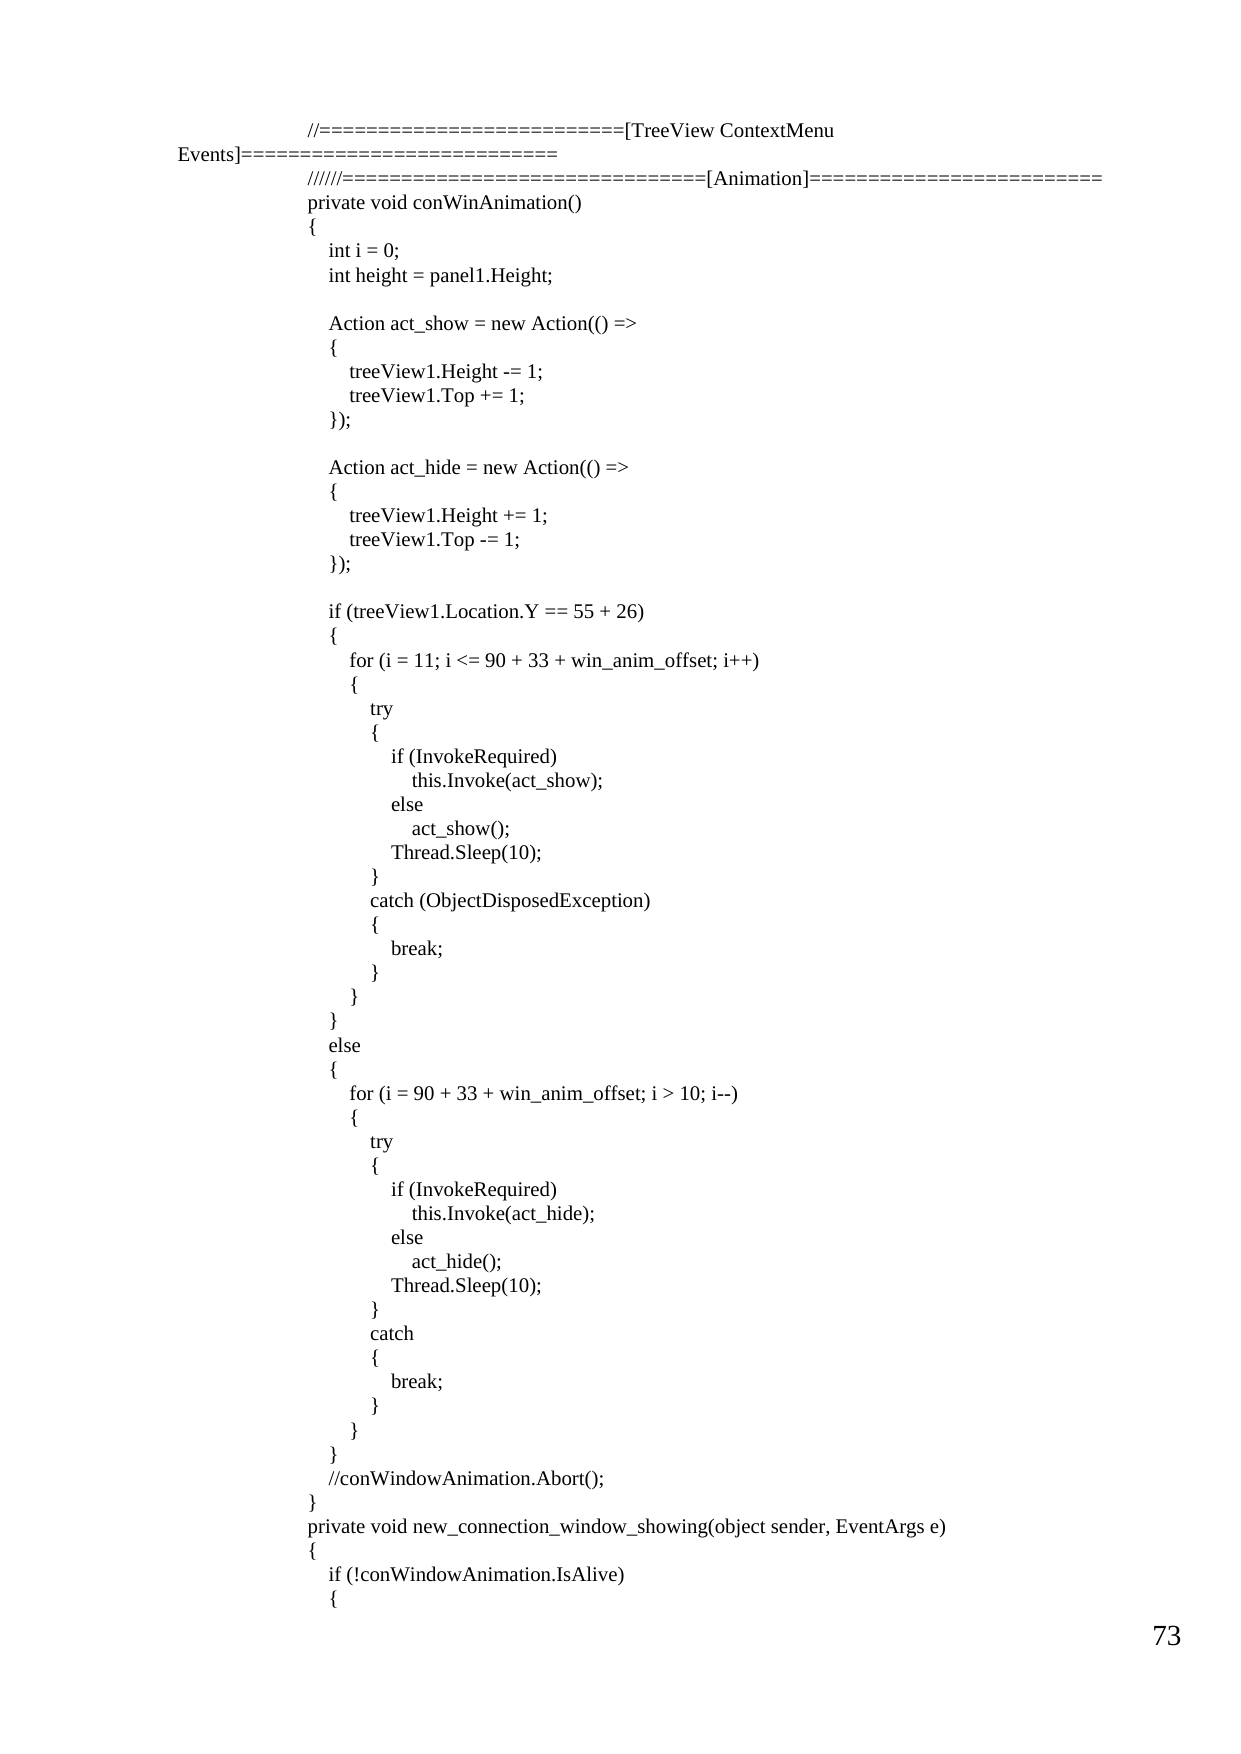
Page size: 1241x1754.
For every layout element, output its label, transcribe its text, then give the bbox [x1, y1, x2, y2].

text //==========================[TreeView ContextMenu Events]=========================== [177, 118, 1181, 166]
text { [177, 672, 1181, 696]
text catch (ObjectDisposedException) [177, 888, 1181, 912]
text act_show(); [177, 816, 1181, 840]
text private void new_connection_window_showing(object sender, EventArgs e) [177, 1514, 1181, 1538]
text }); [177, 407, 1181, 431]
text if (InvokeRequired) [177, 1177, 1181, 1201]
text { [177, 1057, 1181, 1081]
text treeView1.Top -= 1; [177, 527, 1181, 551]
text else [177, 1032, 1181, 1057]
text break; [177, 1369, 1181, 1393]
text } [177, 864, 1181, 888]
text treeView1.Height -= 1; [177, 359, 1181, 383]
text try [177, 1129, 1181, 1153]
text } [177, 1490, 1181, 1514]
text int height = panel1.Height; [177, 262, 1181, 287]
text try [177, 696, 1181, 720]
text int i = 0; [177, 238, 1181, 262]
text //////===============================[Animation]========================= [177, 166, 1181, 190]
text if (treeView1.Location.Y == 55 + 26) [177, 599, 1181, 623]
text catch [177, 1321, 1181, 1345]
text treeView1.Top += 1; [177, 383, 1181, 407]
text } [177, 1008, 1181, 1032]
text act_hide(); [177, 1249, 1181, 1273]
text { [177, 912, 1181, 936]
text Action act_show = new Action(() => [177, 311, 1181, 335]
text if (InvokeRequired) [177, 744, 1181, 768]
text } [177, 1297, 1181, 1321]
text this.Invoke(act_hide); [177, 1201, 1181, 1225]
text } [177, 1417, 1181, 1442]
text { [177, 214, 1181, 238]
text { [177, 1153, 1181, 1177]
text this.Invoke(act_show); [177, 768, 1181, 792]
text } [177, 1393, 1181, 1417]
text //conWindowAnimation.Abort(); [177, 1466, 1181, 1490]
text for (i = 11; i <= 90 + 33 + win_anim_offset; i++) [177, 647, 1181, 672]
text treeView1.Height += 1; [177, 503, 1181, 527]
text { [177, 1538, 1181, 1562]
text { [177, 1345, 1181, 1369]
text else [177, 792, 1181, 816]
text { [177, 479, 1181, 503]
text { [177, 720, 1181, 744]
text Thread.Sleep(10); [177, 1273, 1181, 1297]
text Action act_hide = new Action(() => [177, 455, 1181, 479]
text { [177, 1586, 1181, 1610]
text } [177, 960, 1181, 984]
text } [177, 984, 1181, 1008]
text } [177, 1442, 1181, 1466]
text break; [177, 936, 1181, 960]
text { [177, 623, 1181, 647]
text }); [177, 551, 1181, 575]
text private void conWinAnimation() [177, 190, 1181, 214]
text for (i = 90 + 33 + win_anim_offset; i > 10; i--) [177, 1081, 1181, 1105]
text { [177, 1105, 1181, 1129]
text { [177, 335, 1181, 359]
text if (!conWindowAnimation.IsAlive) [177, 1562, 1181, 1586]
text else [177, 1225, 1181, 1249]
text Thread.Sleep(10); [177, 840, 1181, 864]
